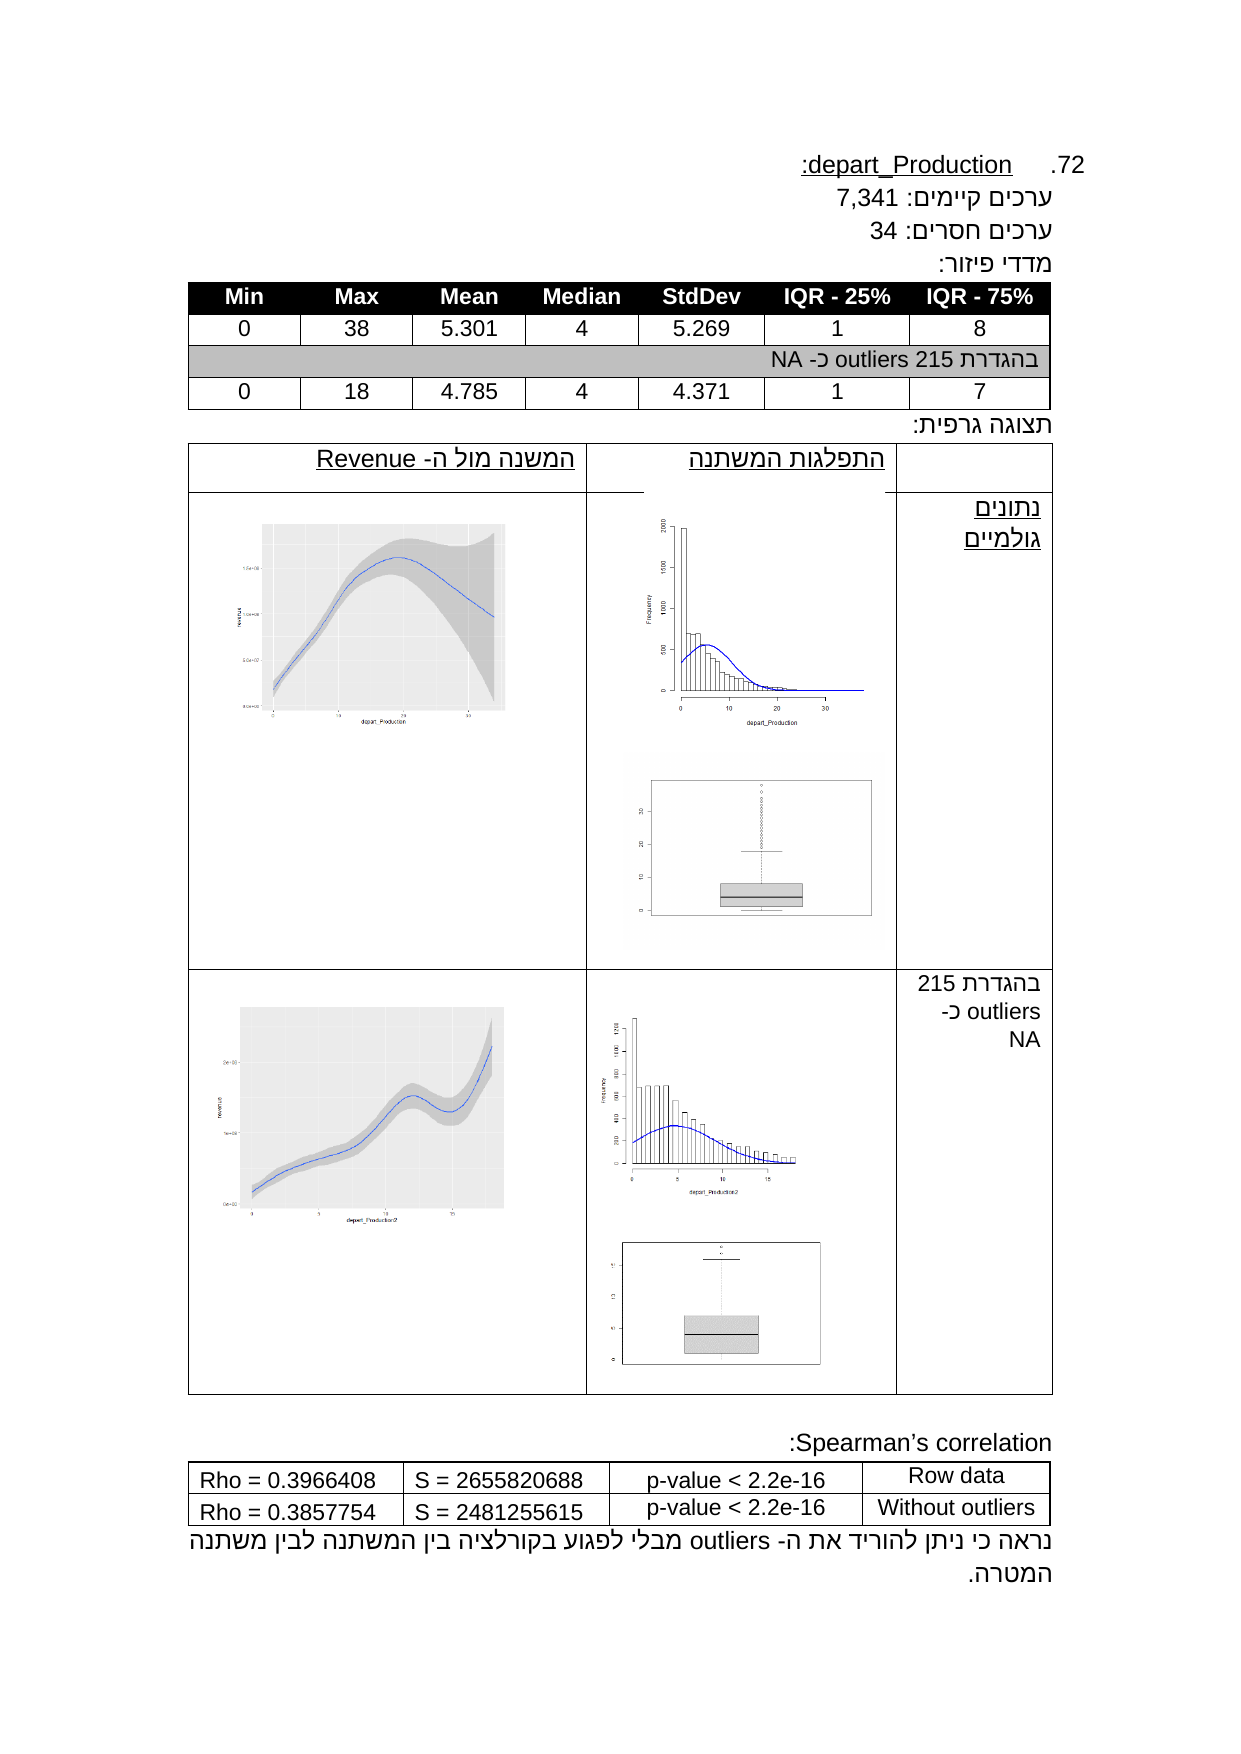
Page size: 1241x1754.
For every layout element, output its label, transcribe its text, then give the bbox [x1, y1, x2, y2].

picture [644, 492, 886, 734]
table_cell [587, 970, 896, 1394]
table_cell בהגדרת 215 outliers כ- NA [897, 970, 1052, 1394]
table_cell 4.371 [639, 378, 764, 409]
table_cell Without outliers [863, 1494, 1049, 1525]
table_cell 4 [526, 315, 638, 345]
table_header Max [301, 283, 412, 314]
table_cell 18 [301, 378, 412, 409]
table_header התפלגות המשתנה [587, 444, 896, 492]
table_cell S = 2481255615 [404, 1494, 609, 1525]
table_header IQR - 75% [910, 283, 1049, 314]
table_header S = 2655820688 [404, 1463, 609, 1493]
text נראה כי ניתן להוריד את ה- outliers מבלי לפגוע בקורלציה בין המשתנה לבין משתנה המטרה. [187, 1526, 1053, 1588]
table_cell [587, 493, 896, 968]
list depart_Production: [187, 150, 1050, 179]
table_cell 7 [910, 378, 1049, 409]
table_header המשנה מול ה- Revenue [189, 444, 586, 492]
table_cell בהגדרת 215 outliers כ- NA [189, 346, 1049, 377]
table_cell 1 [765, 315, 909, 345]
picture [213, 1005, 504, 1224]
table_header [897, 444, 1052, 492]
picture [600, 986, 812, 1199]
table_cell p-value < 2.2e-16 [610, 1494, 862, 1525]
table_header Median [526, 283, 638, 314]
table_cell 4.785 [413, 378, 525, 409]
picture [233, 521, 506, 724]
table_cell 8 [910, 315, 1049, 345]
table_cell 0 [189, 315, 300, 345]
picture [597, 1217, 829, 1390]
table_header Min [189, 283, 300, 314]
text מדדי פיזור: [187, 249, 1053, 278]
table_header Row data [863, 1463, 1049, 1493]
table_cell [189, 493, 586, 968]
table_cell 0 [189, 378, 300, 409]
table_header Rho = 0.3966408 [189, 1463, 403, 1493]
text ערכים קיימים: 7,341 [187, 183, 1053, 212]
text ערכים חסרים: 34 [187, 216, 1053, 245]
text תצוגה גרפית: [187, 410, 1053, 438]
table_cell 5.301 [413, 315, 525, 345]
table_cell [189, 970, 586, 1394]
table_header p-value < 2.2e-16 [610, 1463, 862, 1493]
table_header IQR - 25% [765, 283, 909, 314]
table_cell נתונים גולמיים [897, 493, 1052, 968]
table_cell 4 [526, 378, 638, 409]
table_cell 5.269 [639, 315, 764, 345]
table_header Mean [413, 283, 525, 314]
picture [623, 752, 886, 950]
table_header StdDev [639, 283, 764, 314]
table_cell Rho = 0.3857754 [189, 1494, 403, 1525]
table_cell 1 [765, 378, 909, 409]
text Spearman’s correlation: [187, 1428, 1053, 1457]
table_cell 38 [301, 315, 412, 345]
